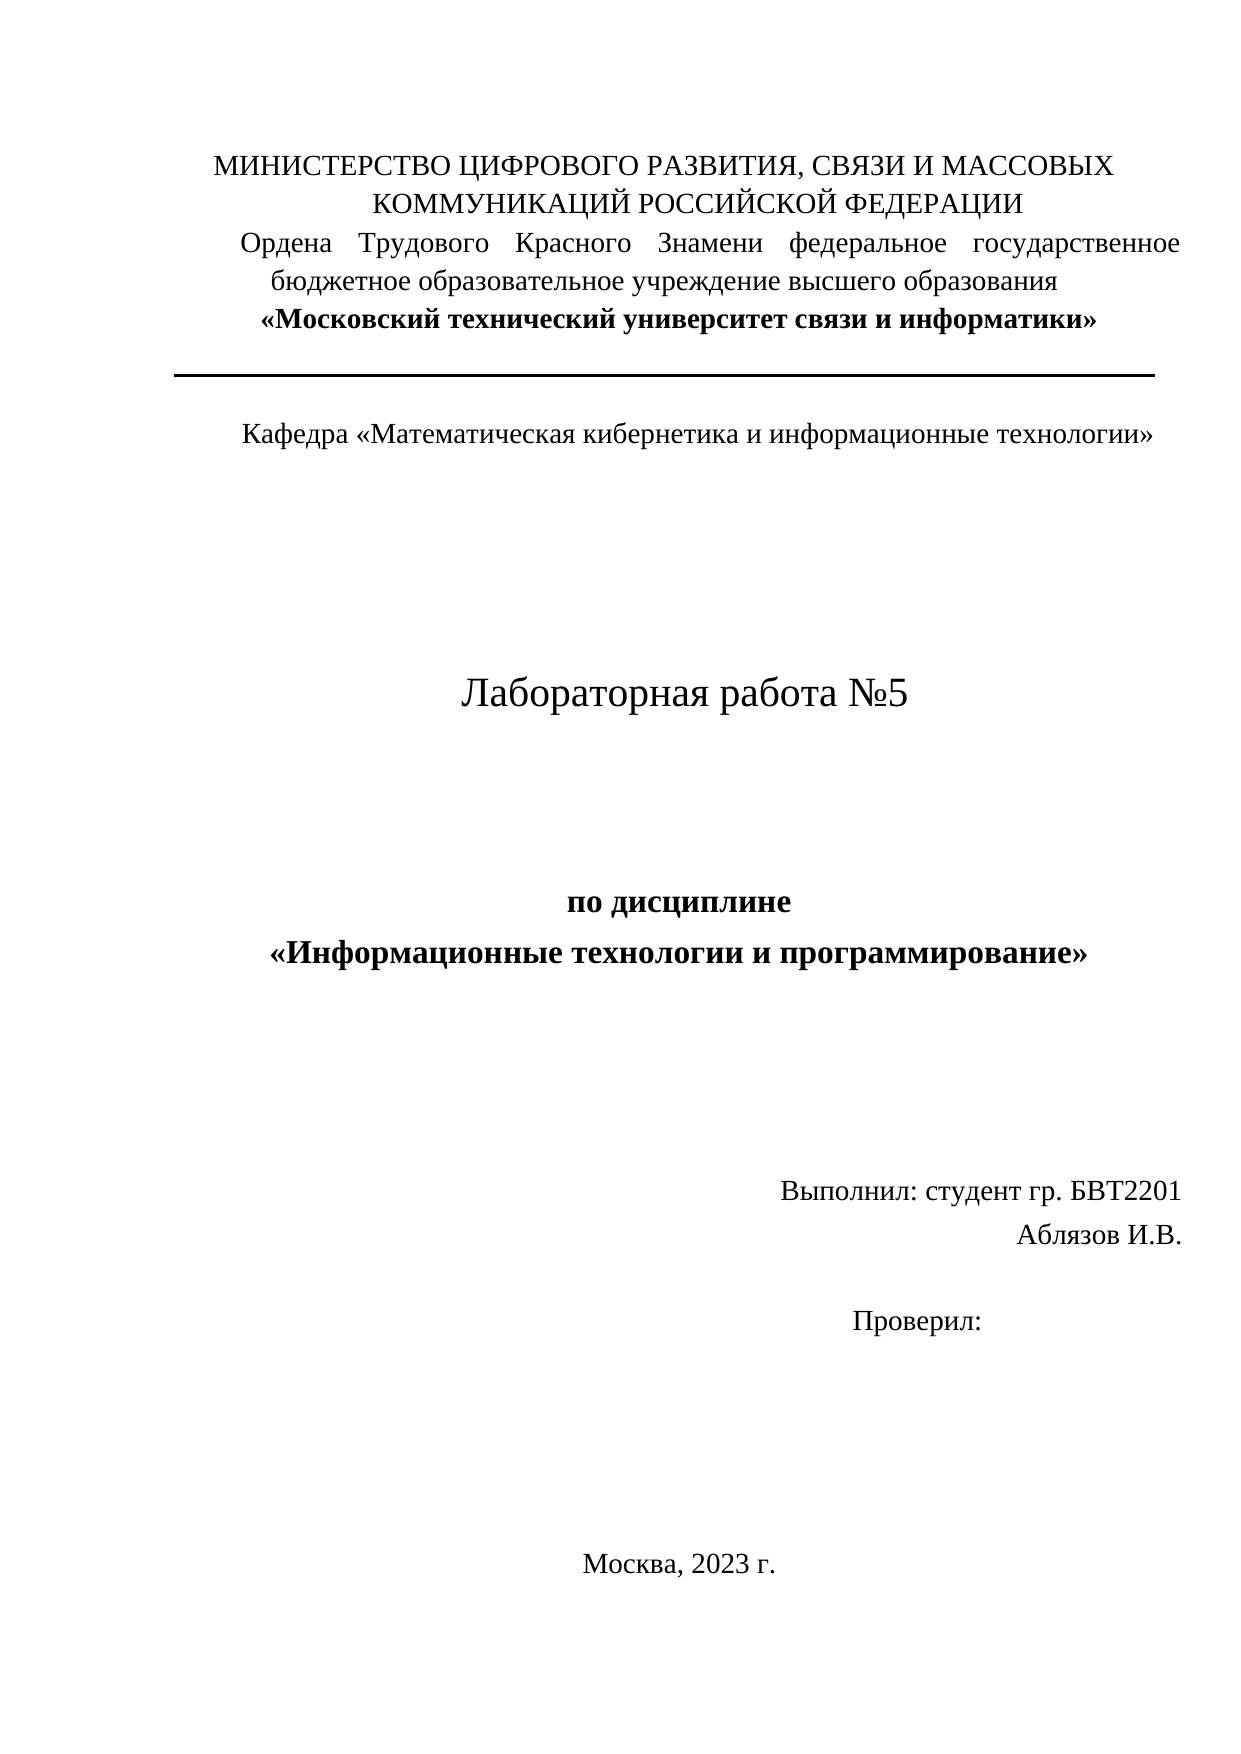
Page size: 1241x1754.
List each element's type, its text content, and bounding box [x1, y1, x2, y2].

text Проверил: [177, 1303, 1181, 1337]
text «Московский технический университет связи и информатики» [177, 301, 1181, 335]
text Выполнил: студент гр. БВТ2201 [177, 1173, 1182, 1207]
text Кафедра «Математическая кибернетика и информационные технологии» [215, 416, 1181, 449]
text Москва, 2023 г. [177, 1509, 1181, 1579]
text Ордена Трудового Красного Знамени федеральное государственное бюджетное образовательное учреждение высшего образования [240, 225, 1181, 296]
text МИНИСТЕРСТВО ЦИФРОВОГО РАЗВИТИЯ, СВЯЗИ И МАССОВЫХ [213, 148, 1181, 181]
text Аблязов И.В. [177, 1217, 1182, 1251]
text КОММУНИКАЦИЙ РОССИЙСКОЙ ФЕДЕРАЦИИ [215, 187, 1181, 220]
text «Информационные технологии и программирование» [177, 932, 1181, 970]
text Лабораторная работа №5 [188, 667, 1181, 715]
text по дисциплине [177, 881, 1180, 919]
